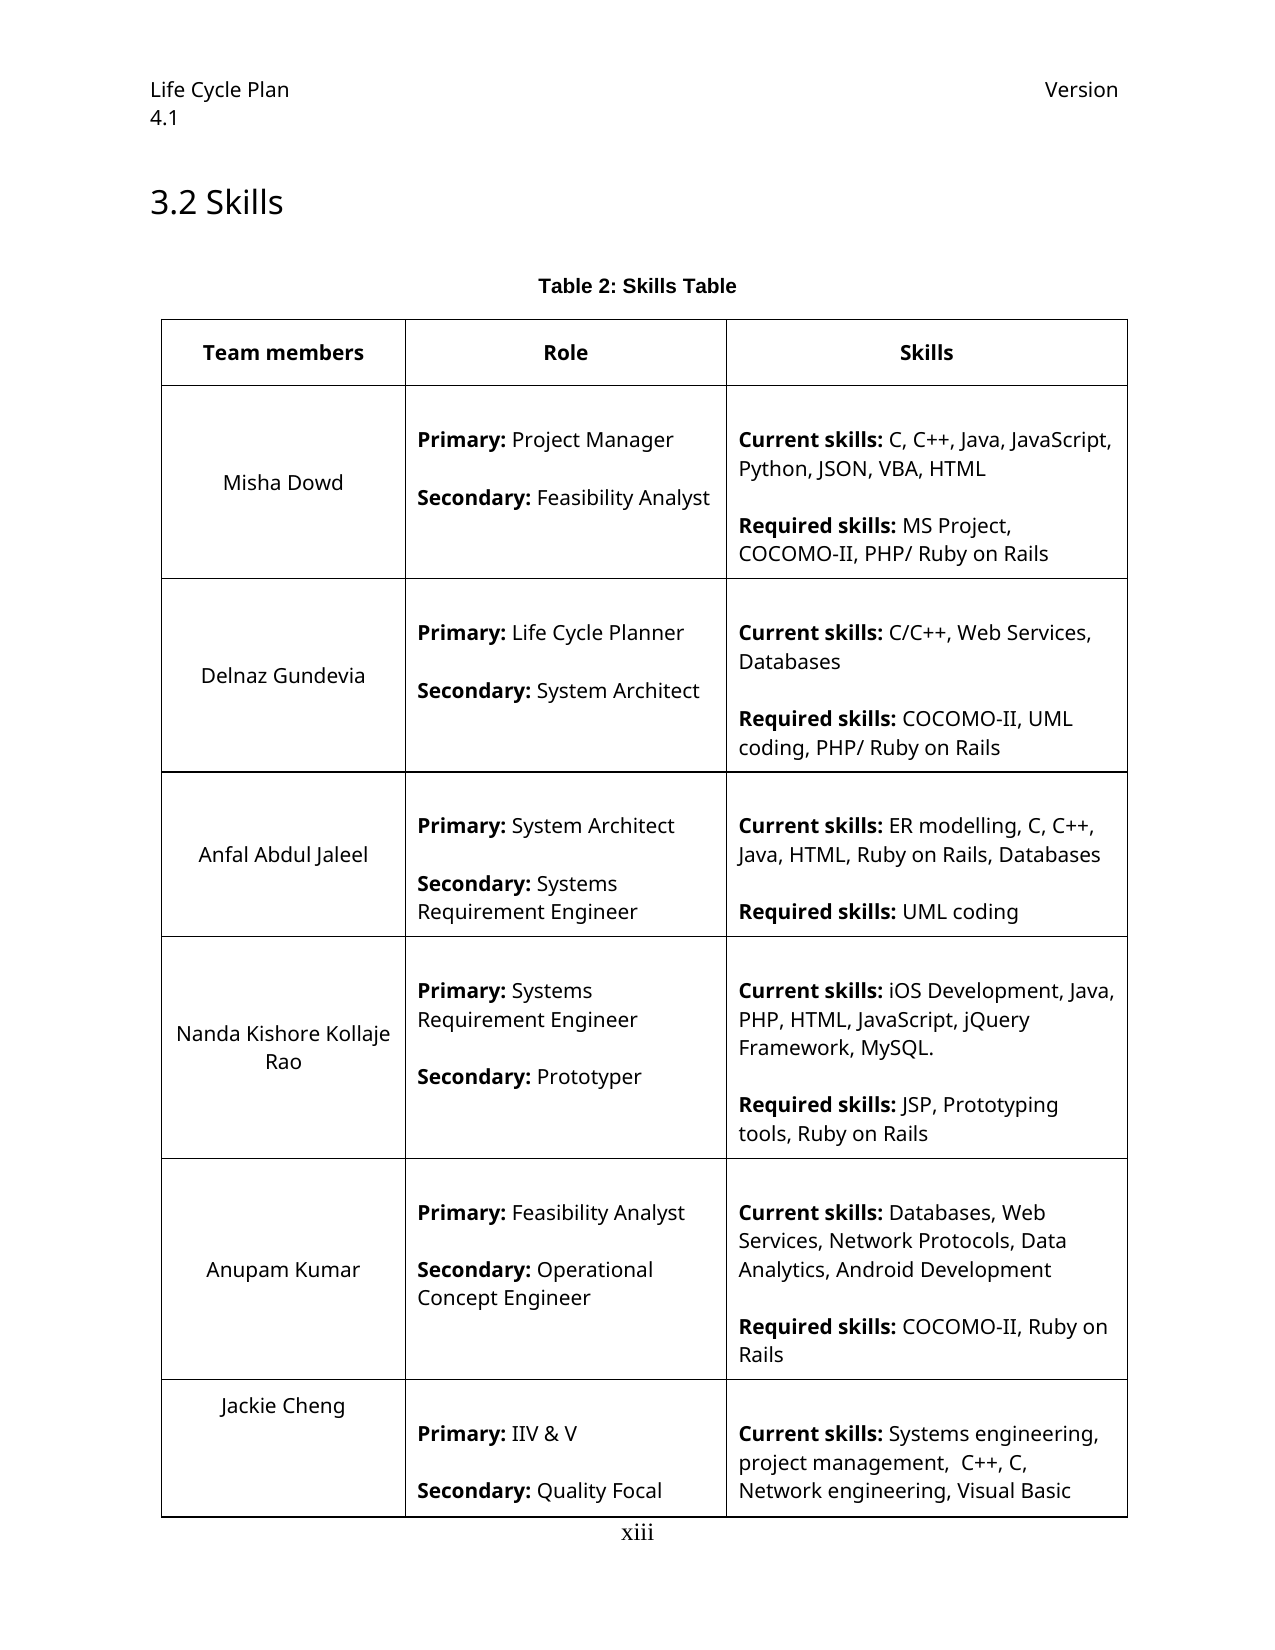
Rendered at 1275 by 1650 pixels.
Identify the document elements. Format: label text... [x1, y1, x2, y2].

table_cell Delnaz Gundevia [162, 579, 405, 771]
table_cell Current skills: C, C++, Java, JavaScript, Python, JSON, VBA, HTML Required skills: MS Project, COCOMO-II, PHP/ Ruby on Rails [727, 386, 1127, 578]
table_cell Current skills: Databases, Web Services, Network Protocols, Data Analytics, Android Development Required skills: COCOMO-II, Ruby on Rails [727, 1159, 1127, 1379]
table_cell Anfal Abdul Jaleel [162, 773, 405, 936]
table_cell Primary: Systems Requirement Engineer Secondary: Prototyper [406, 937, 726, 1158]
table_cell Jackie Cheng [162, 1380, 405, 1516]
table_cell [406, 1380, 726, 1516]
text Table 2: Skills Table [150, 274, 1125, 298]
table_cell Primary: System Architect Secondary: Systems Requirement Engineer [406, 773, 726, 936]
table_header Team members [162, 320, 405, 385]
table_header Role [406, 320, 726, 385]
table_header Skills [727, 320, 1127, 385]
table_cell Nanda Kishore Kollaje Rao [162, 937, 405, 1158]
table_cell Primary: Life Cycle Planner Secondary: System Architect [406, 579, 726, 771]
table_cell Primary: Feasibility Analyst Secondary: Operational Concept Engineer [406, 1159, 726, 1379]
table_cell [727, 1380, 1127, 1516]
subtitle 3.2 Skills [150, 179, 1125, 224]
table_cell Anupam Kumar [162, 1159, 405, 1379]
table_cell Primary: Project Manager Secondary: Feasibility Analyst [406, 386, 726, 578]
table_cell Current skills: C/C++, Web Services, Databases Required skills: COCOMO-II, UML coding, PHP/ Ruby on Rails [727, 579, 1127, 771]
table_cell Current skills: iOS Development, Java, PHP, HTML, JavaScript, jQuery Framework, MySQL. Required skills: JSP, Prototyping tools, Ruby on Rails [727, 937, 1127, 1158]
table_cell Current skills: ER modelling, C, C++, Java, HTML, Ruby on Rails, Databases Required skills: UML coding [727, 773, 1127, 936]
table_cell Misha Dowd [162, 386, 405, 578]
